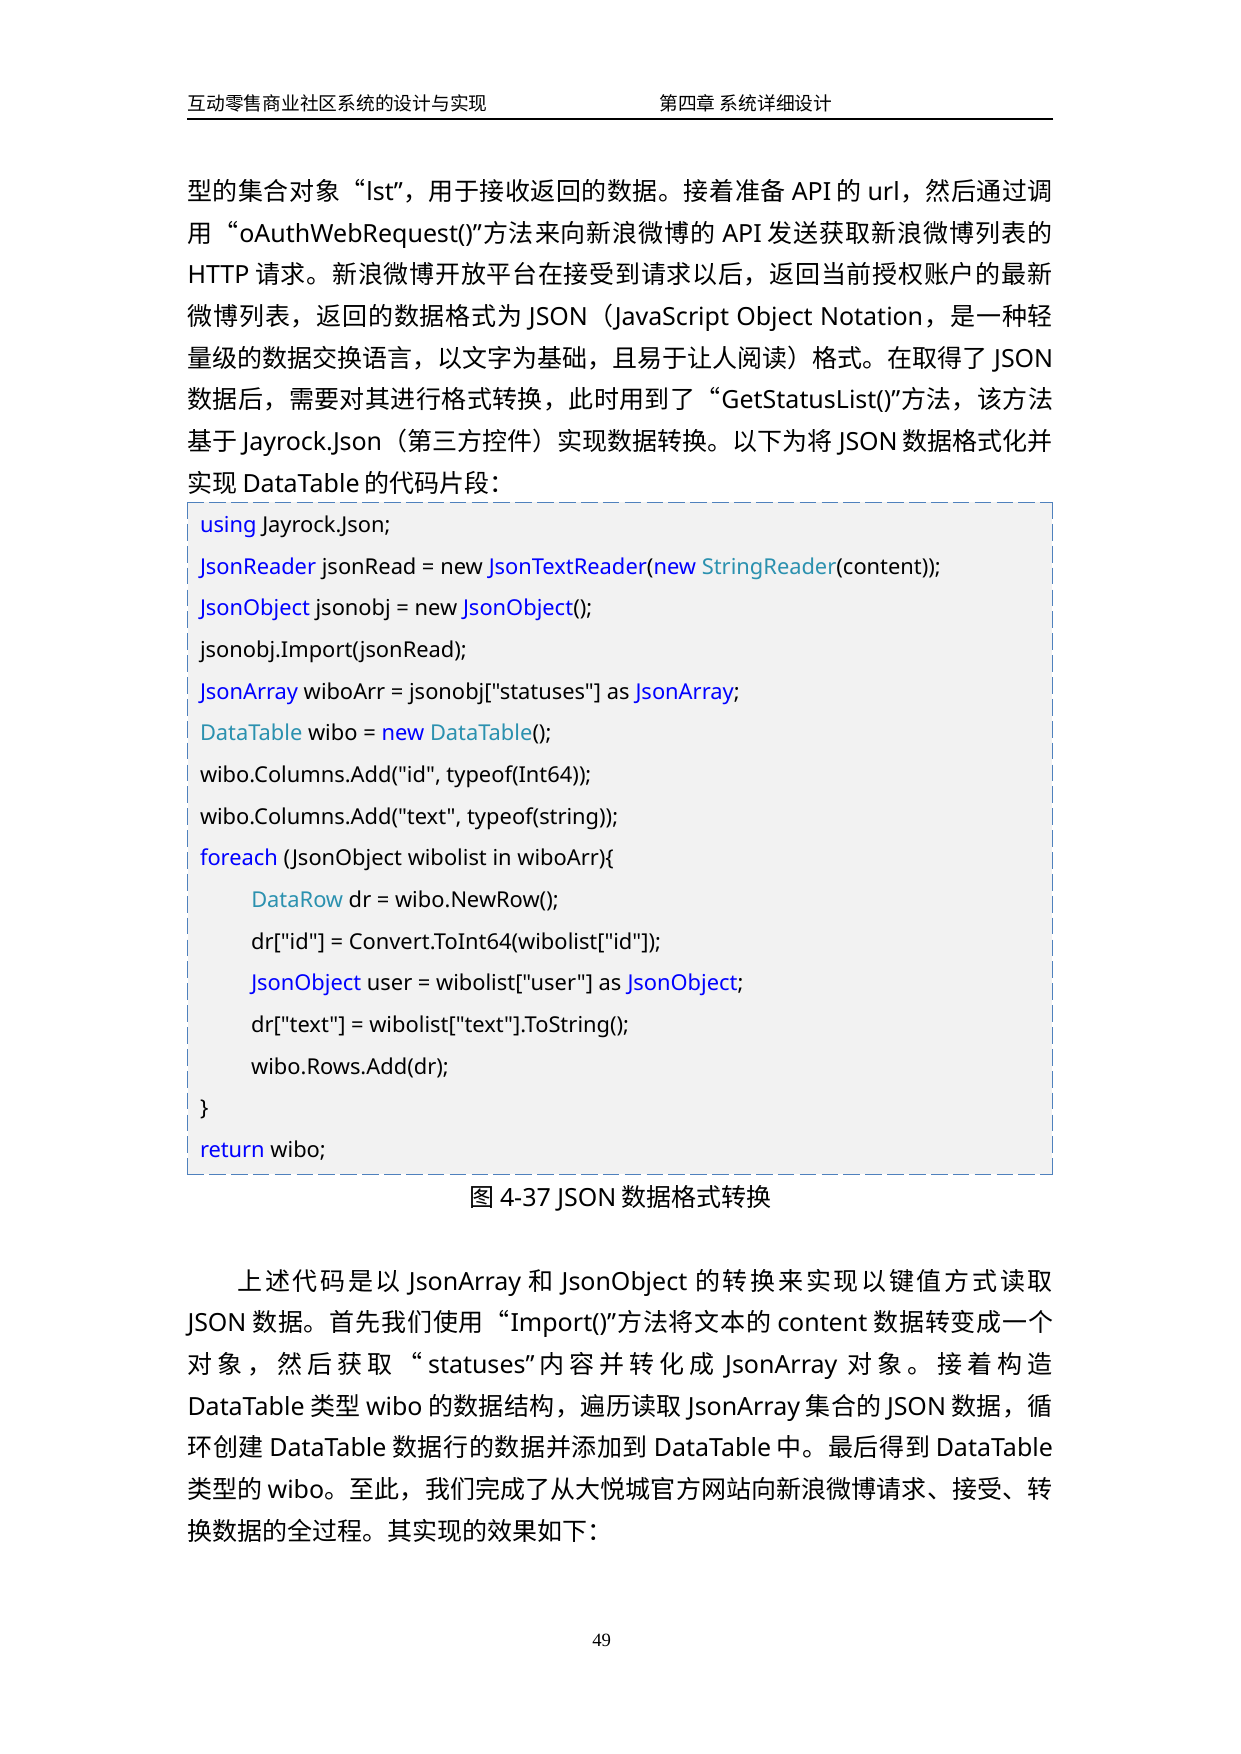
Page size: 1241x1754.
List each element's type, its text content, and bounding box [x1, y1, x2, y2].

text 图 4-37 JSON数据格式转换 [187, 1175, 1053, 1217]
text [187, 169, 1053, 502]
text 上述代码是以JsonArray和JsonObject的转换来实现以键值方式读取JSON数据。首先我们使用“Import()”方法将文本的content数据转变成一个对象，然后获取“statuses”内容并转化成JsonArray对象。接着构造DataTable类型wibo的数据结构，遍历读取JsonArray集合的JSON数据，循环创建DataTable数据行的数据并添加到DataTable中。最后得到DataTable类型的wibo。至此，我们完成了从大悦城官方网站向新浪微博请求、接受、转换数据的全过程。其实现的效果如下： [187, 1258, 1053, 1550]
table_header using Jayrock.Json; JsonReader jsonRead = new JsonTextReader(new StringReader(content)); JsonObject jsonobj = new JsonObject(); jsonobj.Import(jsonRead); JsonArray wiboArr = jsonobj["statuses"] as JsonArray; DataTable wibo = new DataTable(); wibo.Columns.Add("id", typeof(Int64)); wibo.Columns.Add("text", typeof(string)); foreach (JsonObject wibolist in wiboArr){ DataRow dr = wibo.NewRow(); dr["id"] = Convert.ToInt64(wibolist["id"]); JsonObject user = wibolist["user"] as JsonObject; dr["text"] = wibolist["text"].ToString(); wibo.Rows.Add(dr); } return wibo; [188, 502, 1052, 1174]
